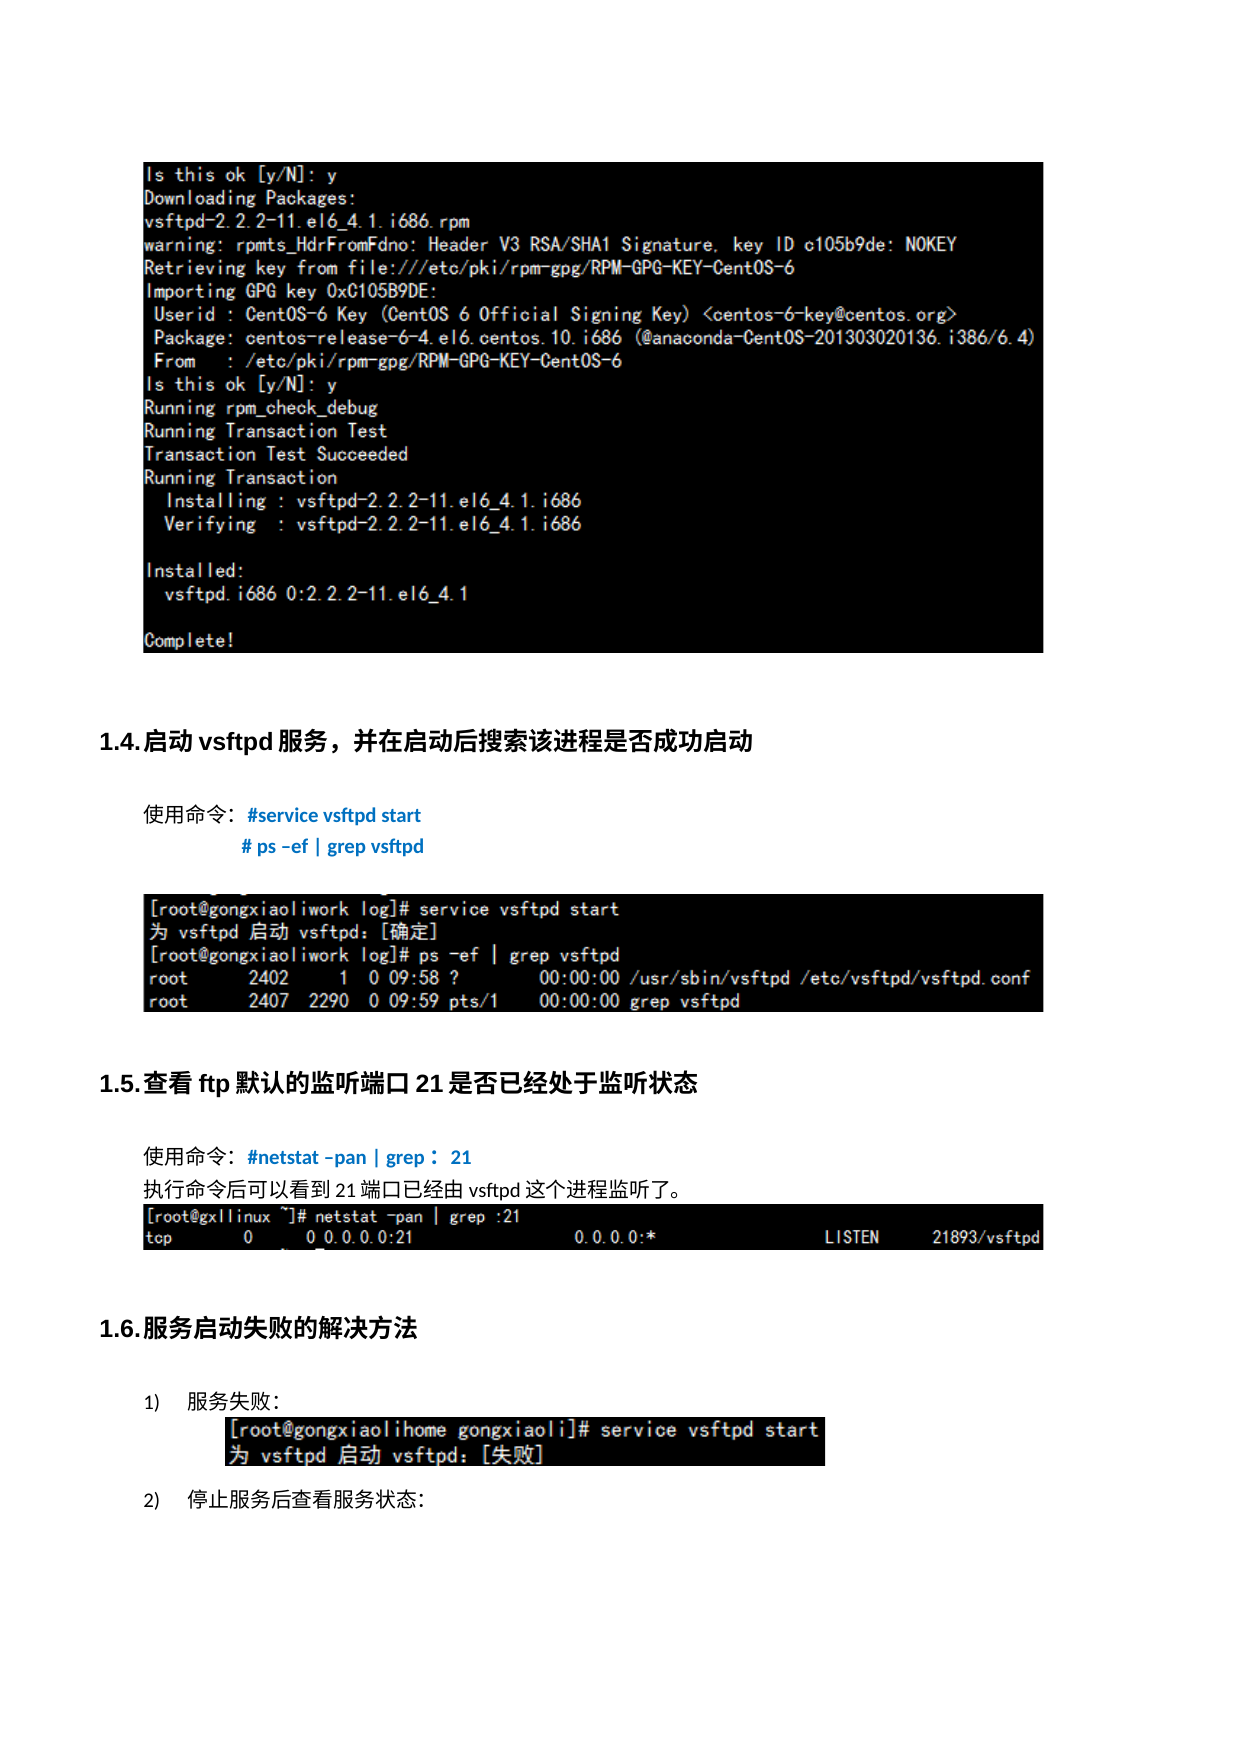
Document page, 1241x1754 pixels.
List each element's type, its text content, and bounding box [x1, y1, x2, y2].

list # ps –ef | grep vsftpd [187, 829, 1053, 862]
subtitle 服务启动失败的解决方法 [99, 1294, 1053, 1359]
list 停止服务后查看服务状态： [143, 1482, 1053, 1514]
picture [143, 162, 1044, 653]
list 使用命令：#service vsftpd start [143, 797, 1053, 829]
picture [225, 1417, 826, 1466]
list 使用命令：#netstat –pan | grep ：21 [143, 1139, 1053, 1172]
subtitle 查看ftp默认的监听端口21是否已经处于监听状态 [99, 1049, 1053, 1114]
picture [143, 894, 1044, 1012]
subtitle 启动vsftpd服务，并在启动后搜索该进程是否成功启动 [99, 707, 1053, 772]
picture [143, 1204, 1044, 1250]
list 执行命令后可以看到21端口已经由vsftpd这个进程监听了。 [143, 1172, 1053, 1204]
list 服务失败： [143, 1384, 1053, 1417]
